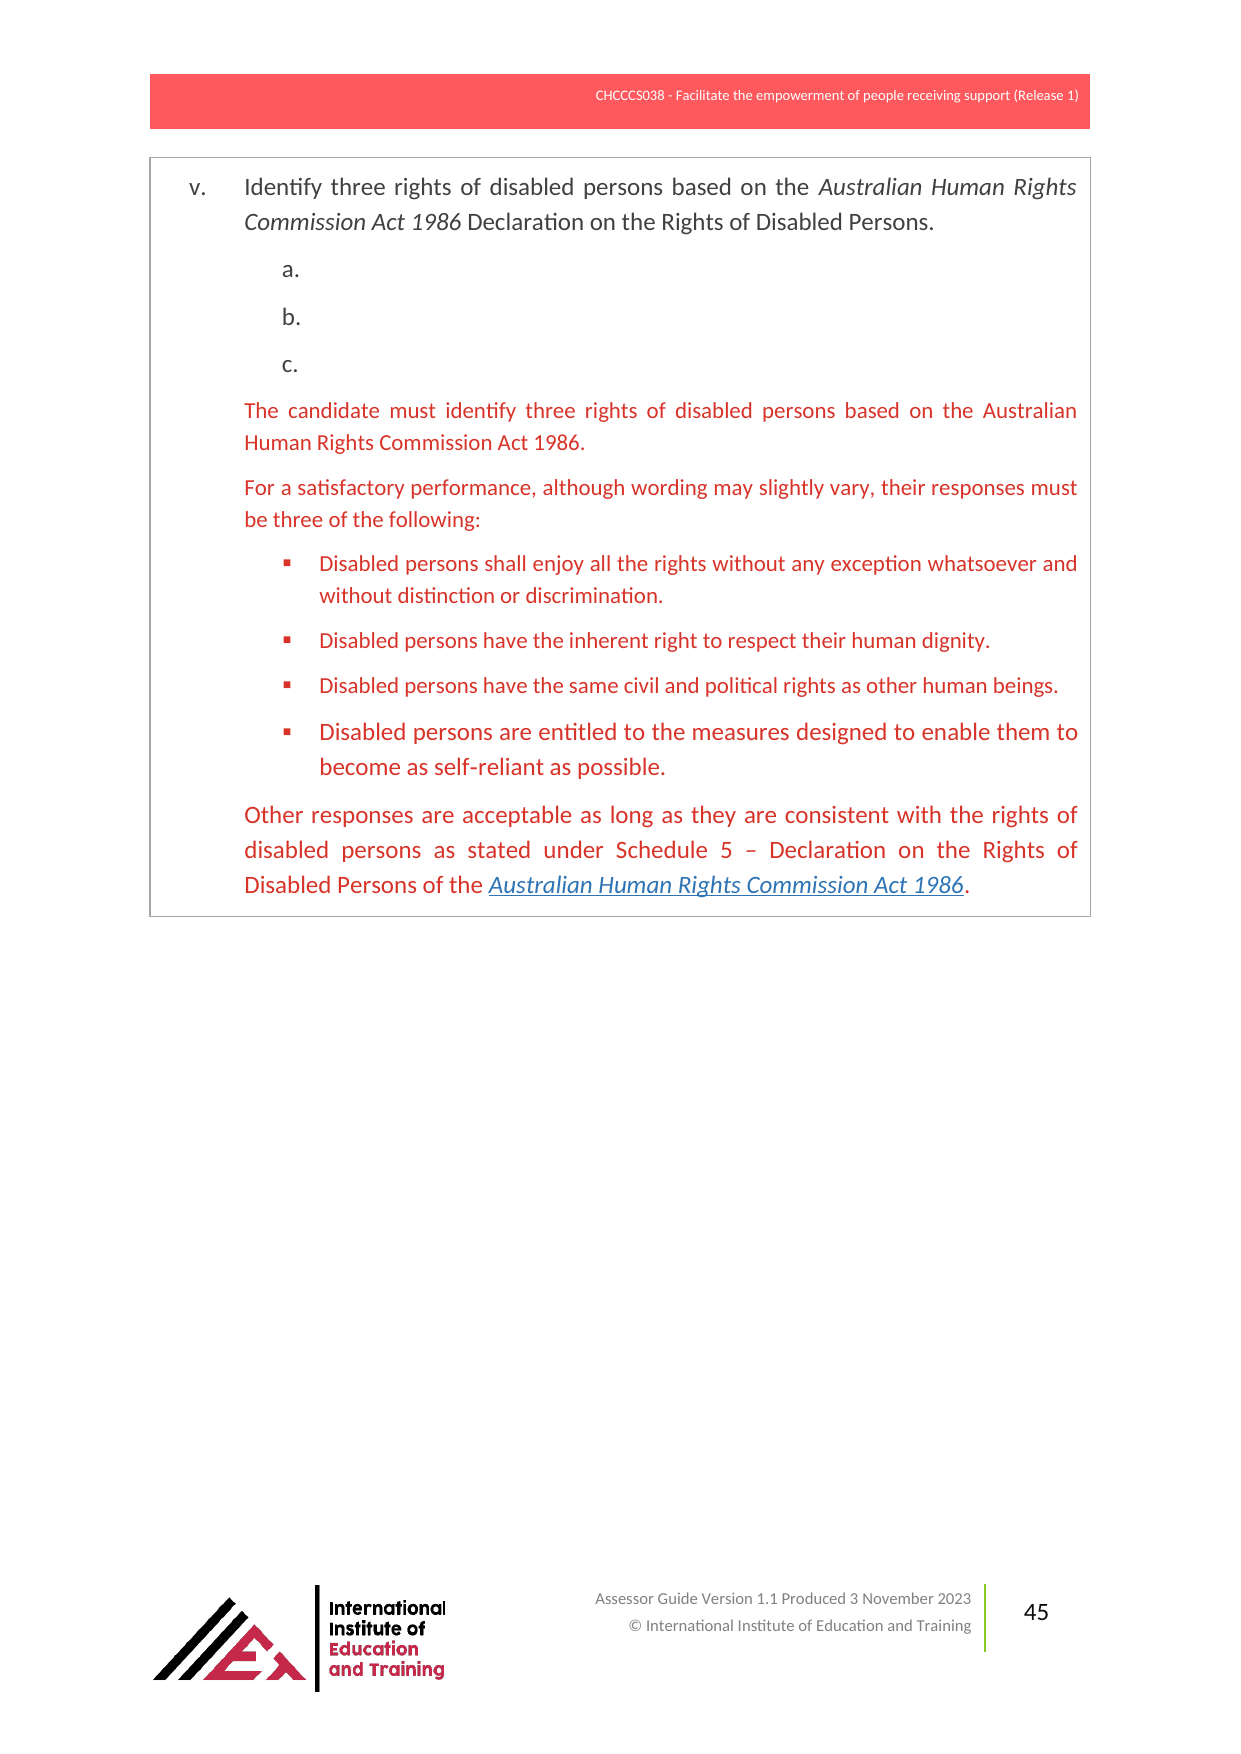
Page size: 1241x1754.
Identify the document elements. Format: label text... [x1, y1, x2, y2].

table_cell Identify three rights of disabled persons based on the Australian Human Rights Commission Act 1986 Declaration on the Rights of Disabled Persons. The candidate must identify three rights of disabled persons based on the Australian Human Rights Commission Act 1986. For a satisfactory performance, although wording may slightly vary, their responses must be three of the following: Disabled persons shall enjoy all the rights without any exception whatsoever and without distinction or discrimination. Disabled persons have the inherent right to respect their human dignity. Disabled persons have the same civil and political rights as other human beings. Disabled persons are entitled to the measures designed to enable them to become as self‑reliant as possible. Other responses are acceptable as long as they are consistent with the rights of disabled persons as stated under Schedule 5 – Declaration on the Rights of Disabled Persons of the Australian Human Rights Commission Act 1986. [151, 158, 1090, 916]
picture [152, 1585, 445, 1692]
